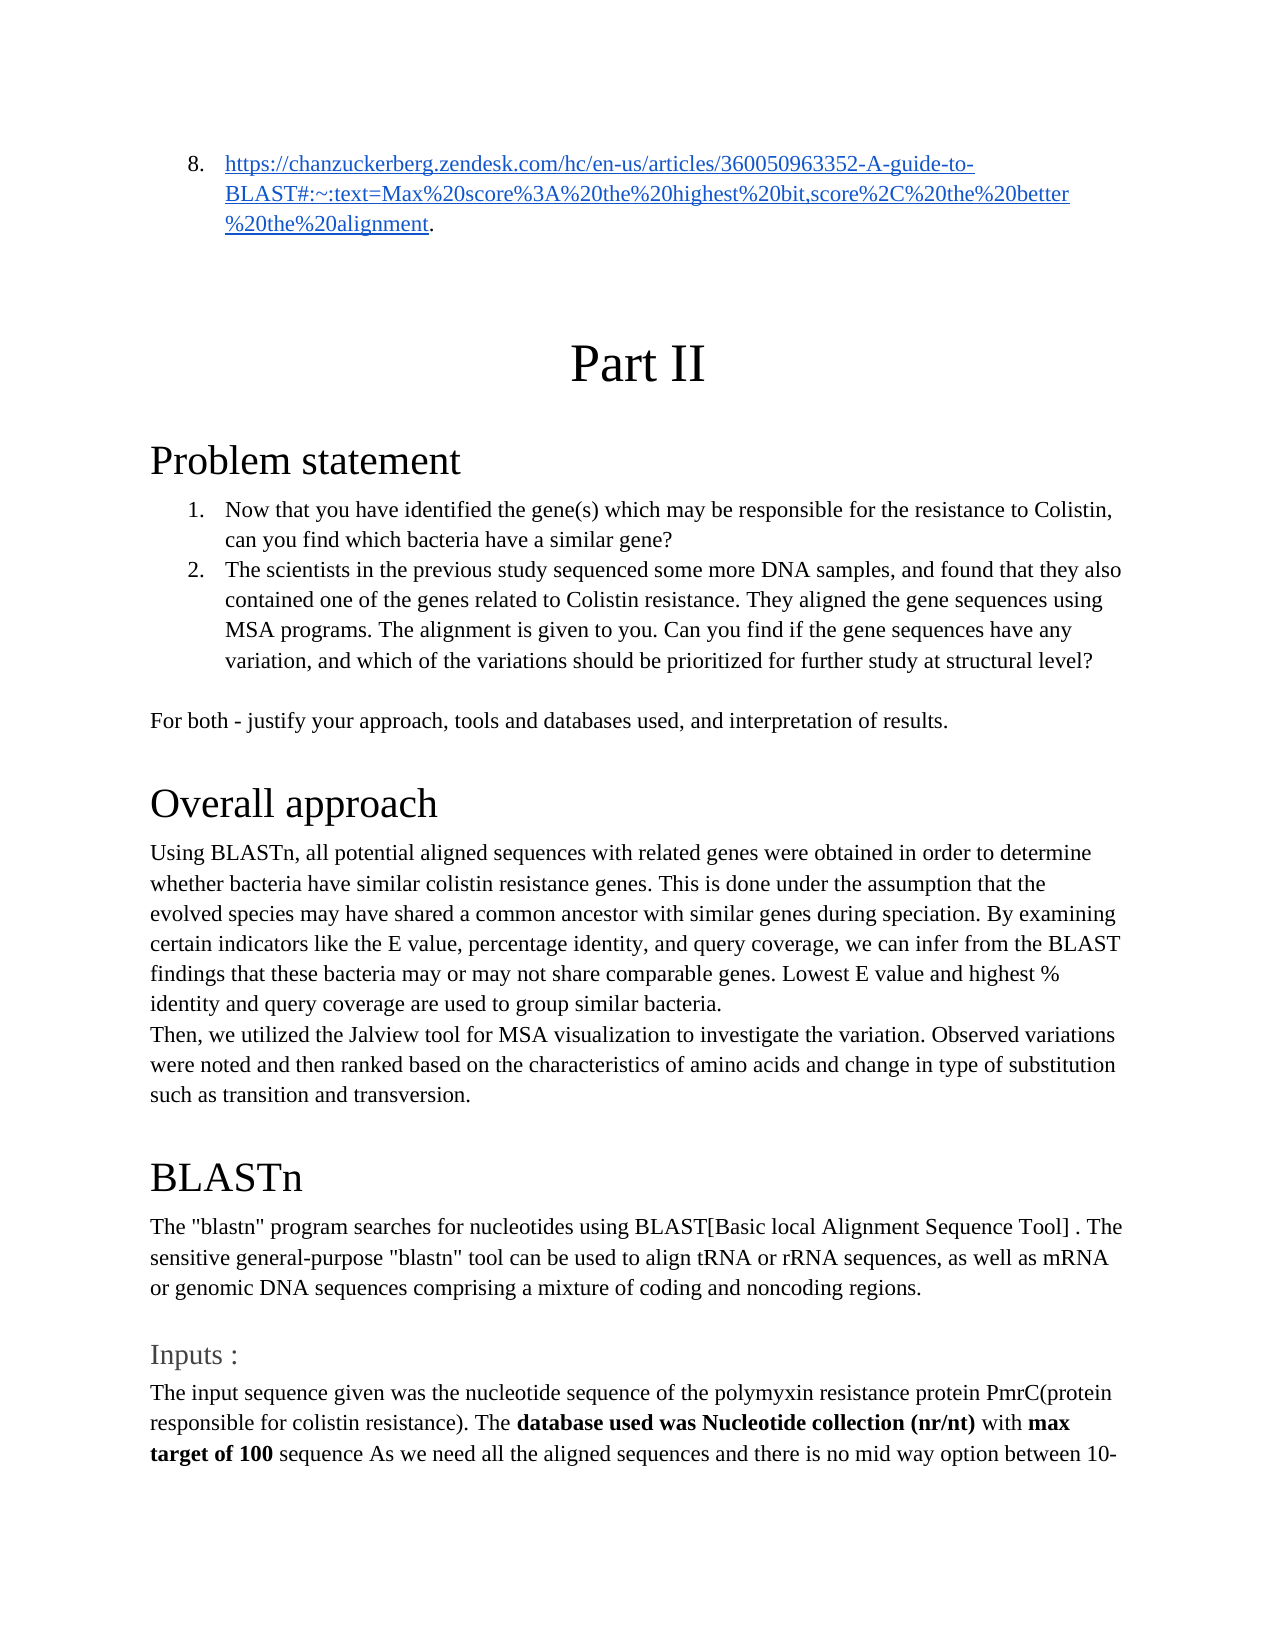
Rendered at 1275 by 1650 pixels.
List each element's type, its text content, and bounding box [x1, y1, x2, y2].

text Then, we utilized the Jalview tool for MSA visualization to investigate the variation. Observed variations were noted and then ranked based on the characteristics of amino acids and change in type of substitution such as transition and transversion. [150, 1021, 1125, 1107]
subtitle BLASTn [150, 1153, 1125, 1201]
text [150, 1379, 1125, 1466]
text Using BLASTn, all potential aligned sequences with related genes were obtained in order to determine whether bacteria have similar colistin resistance genes. This is done under the assumption that the evolved species may have shared a common ancestor with similar genes during speciation. By examining certain indicators like the E value, percentage identity, and query coverage, we can infer from the BLAST findings that these bacteria may or may not share comparable genes. Lowest E value and highest % identity and query coverage are used to group similar bacteria. [150, 839, 1125, 1017]
subtitle Problem statement [150, 435, 1125, 483]
list The scientists in the previous study sequenced some more DNA samples, and found that they also contained one of the genes related to Colistin resistance. They aligned the gene sequences using MSA programs. The alignment is given to you. Can you find if the gene sequences have any variation, and which of the variations should be prioritized for further study at structural level? [187, 556, 1125, 673]
subtitle Overall approach [150, 779, 1125, 827]
text For both - justify your approach, tools and databases used, and interpretation of results. [150, 707, 1125, 733]
subtitle Inputs : [150, 1337, 1125, 1371]
list Now that you have identified the gene(s) which may be responsible for the resistance to Colistin, can you find which bacteria have a similar gene? [187, 496, 1125, 552]
title Part II [150, 331, 1125, 393]
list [187, 150, 1125, 237]
text The "blastn" program searches for nucleotides using BLAST[Basic local Alignment Sequence Tool] . The sensitive general-purpose "blastn" tool can be used to align tRNA or rRNA sequences, as well as mRNA or genomic DNA sequences comprising a mixture of coding and noncoding regions. [150, 1213, 1125, 1300]
